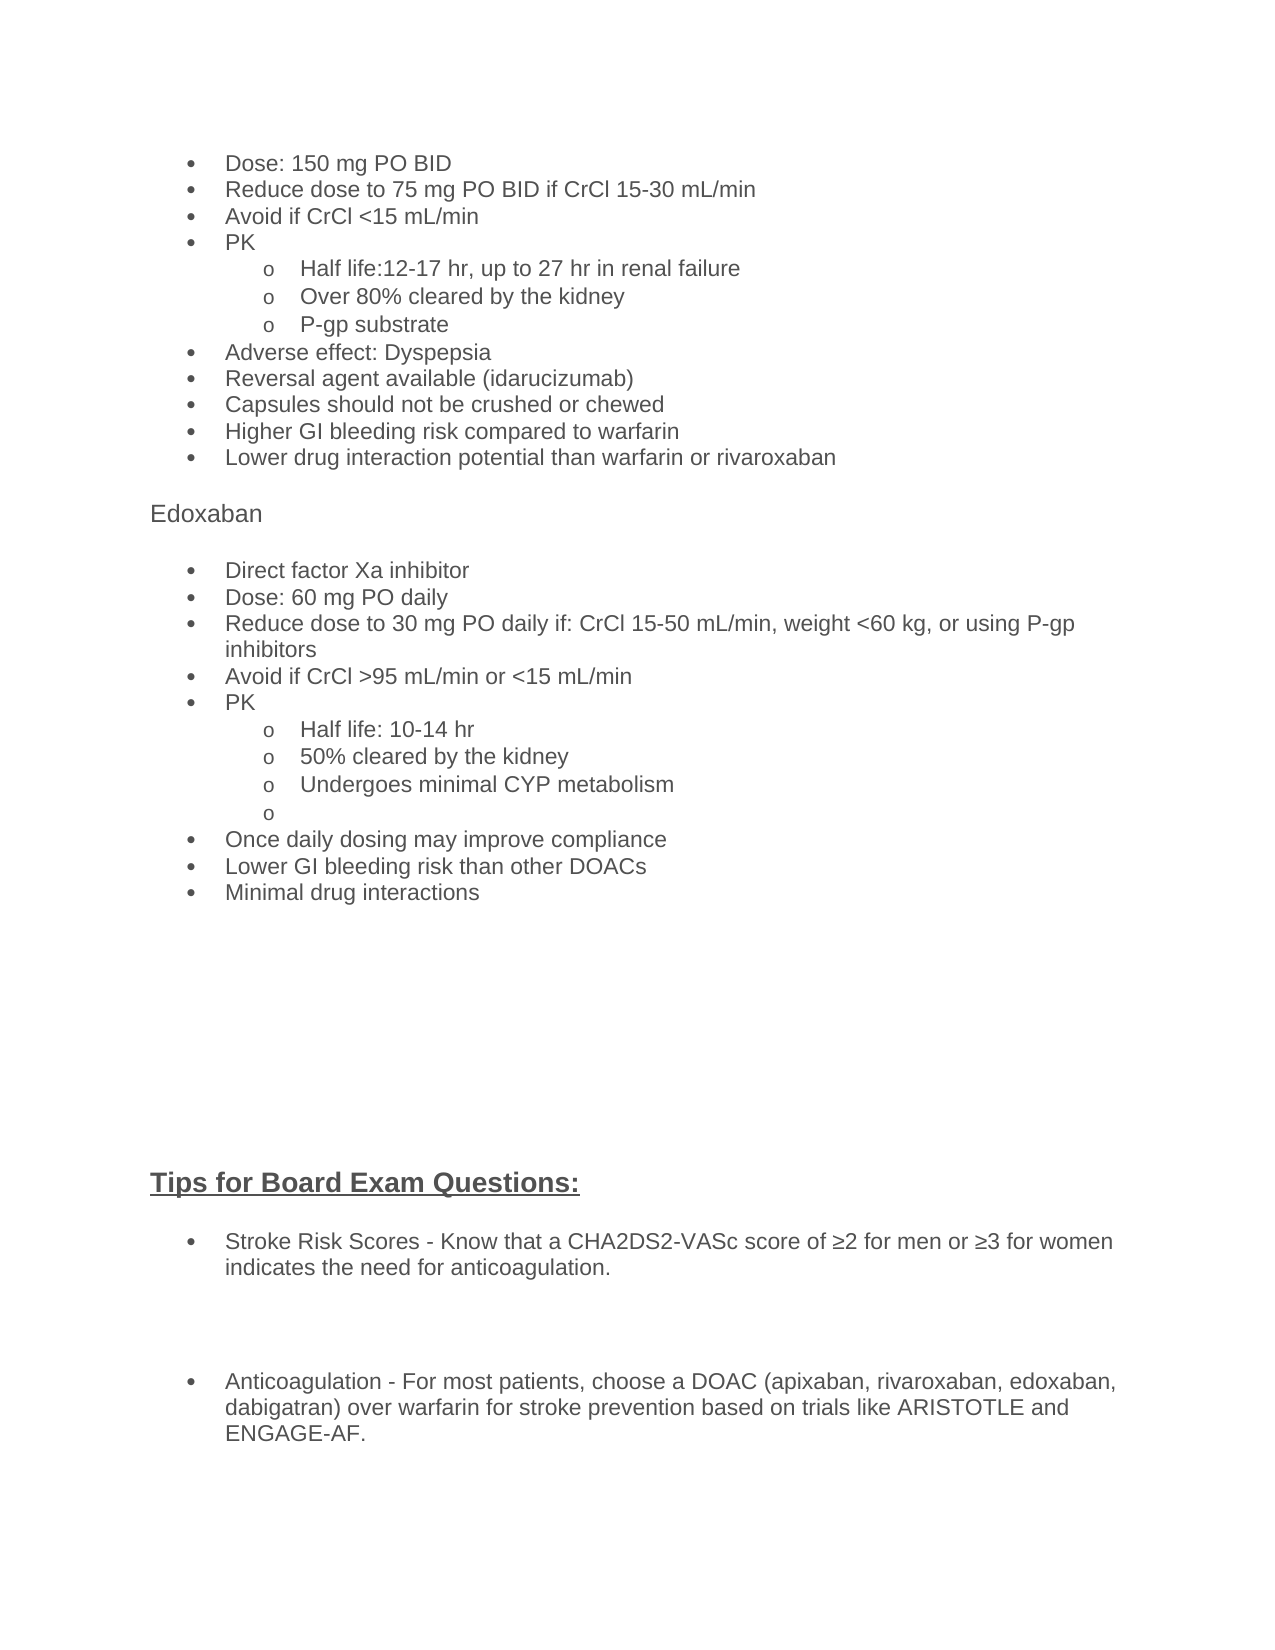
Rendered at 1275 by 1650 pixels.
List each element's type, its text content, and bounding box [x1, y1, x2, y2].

list Higher GI bleeding risk compared to warfarin [187, 418, 1125, 444]
list PK [187, 229, 1125, 255]
list Lower drug interaction potential than warfarin or rivaroxaban [187, 444, 1125, 470]
list Adverse effect: Dyspepsia [187, 338, 1125, 365]
list Capsules should not be crushed or chewed [187, 391, 1125, 418]
list Over 80% cleared by the kidney [262, 283, 1125, 311]
text Edoxaban [150, 499, 1125, 528]
list 50% cleared by the kidney [262, 743, 1125, 771]
list P-gp substrate [262, 311, 1125, 338]
list Direct factor Xa inhibitor [187, 557, 1125, 584]
list PK [187, 689, 1125, 716]
list Reversal agent available (idarucizumab) [187, 365, 1125, 391]
list Stroke Risk Scores - Know that a CHA2DS2-VASc score of ≥2 for men or ≥3 for women indicates the need for anticoagulation. [187, 1228, 1125, 1281]
list Lower GI bleeding risk than other DOACs [187, 853, 1125, 879]
list Avoid if CrCl >95 mL/min or <15 mL/min [187, 663, 1125, 689]
list Reduce dose to 30 mg PO daily if: CrCl 15-50 mL/min, weight <60 kg, or using P-gp inhibitors [187, 610, 1125, 663]
list Dose: 60 mg PO daily [187, 584, 1125, 610]
subtitle Tips for Board Exam Questions: [150, 1166, 1125, 1199]
list Dose: 150 mg PO BID [187, 150, 1125, 176]
list Once daily dosing may improve compliance [187, 826, 1125, 853]
list Anticoagulation - For most patients, choose a DOAC (apixaban, rivaroxaban, edoxaban, dabigatran) over warfarin for stroke prevention based on trials like ARISTOTLE and ENGAGE-AF. [187, 1368, 1125, 1447]
list Half life: 10-14 hr [262, 716, 1125, 743]
list Avoid if CrCl <15 mL/min [187, 203, 1125, 229]
list Undergoes minimal CYP metabolism [262, 771, 1125, 799]
list Minimal drug interactions [187, 879, 1125, 905]
list Reduce dose to 75 mg PO BID if CrCl 15-30 mL/min [187, 176, 1125, 203]
list Half life:12-17 hr, up to 27 hr in renal failure [262, 255, 1125, 283]
